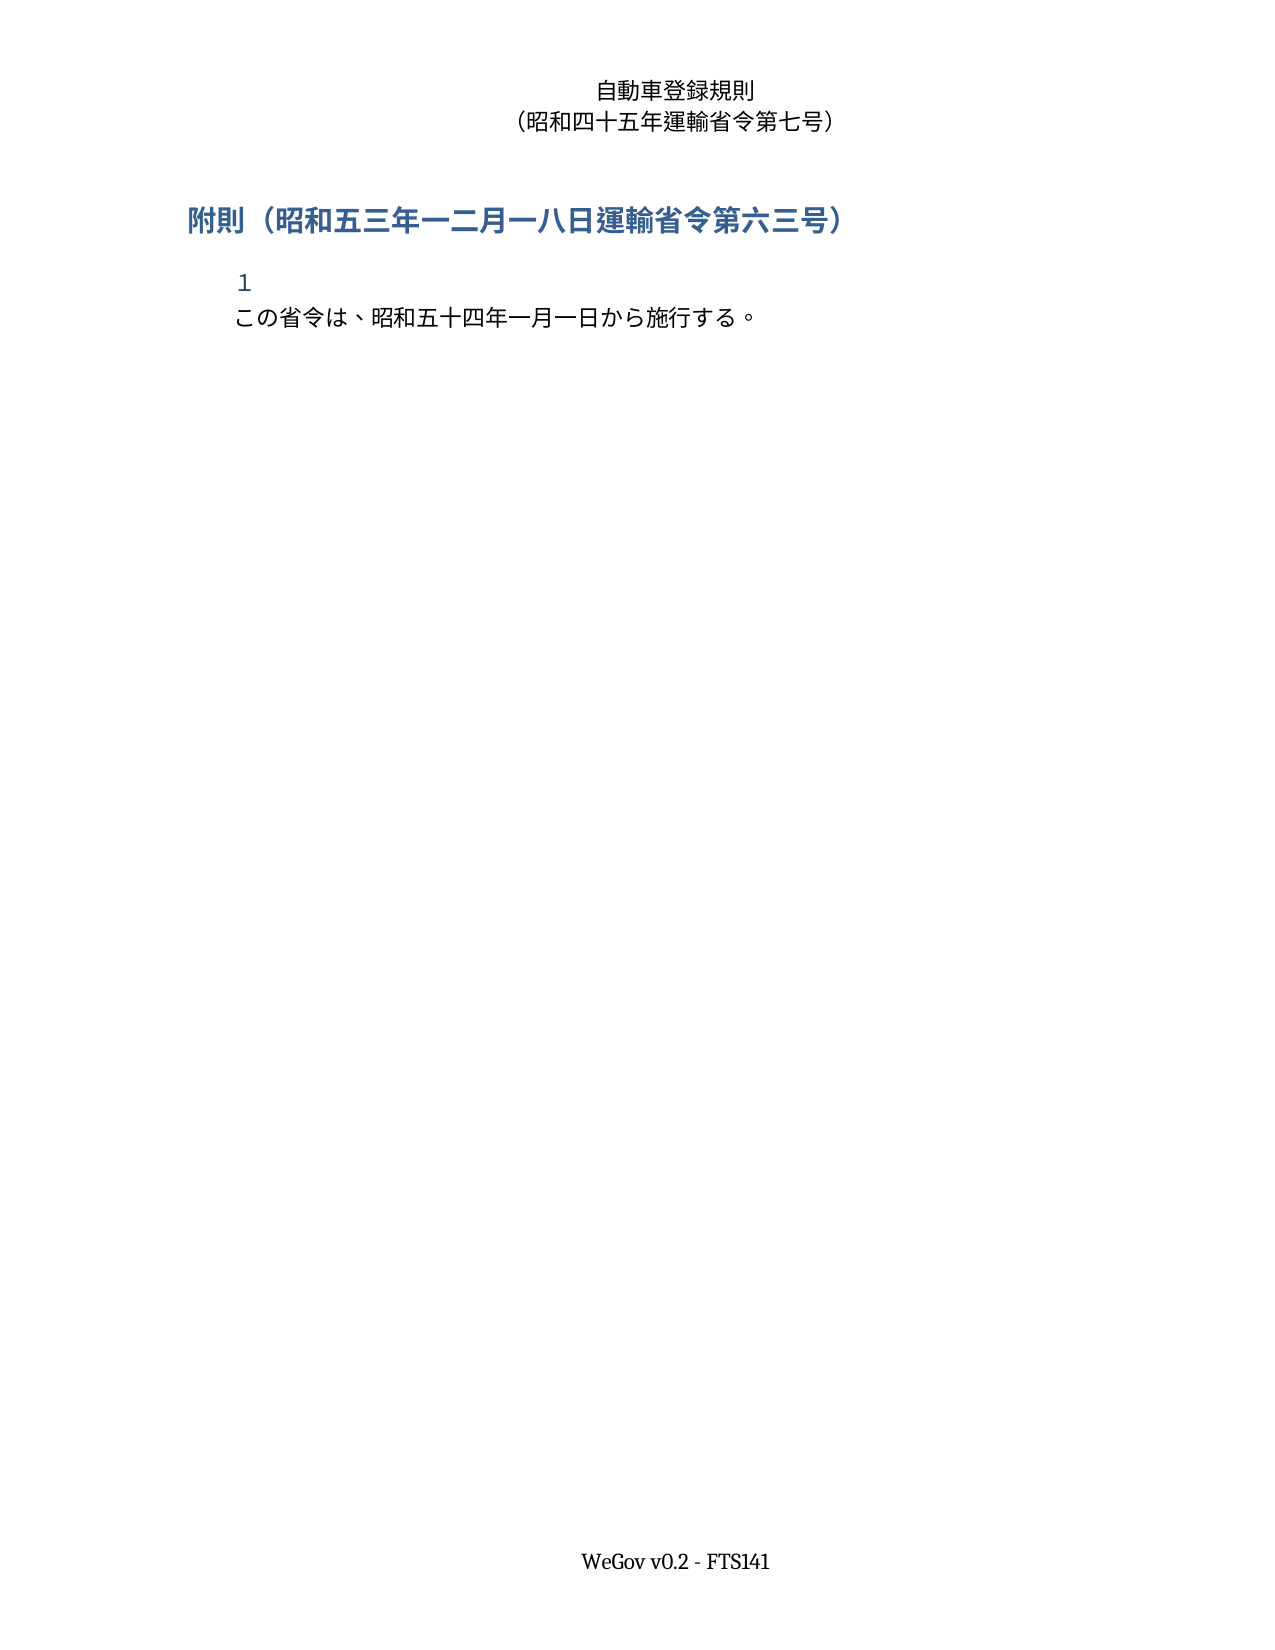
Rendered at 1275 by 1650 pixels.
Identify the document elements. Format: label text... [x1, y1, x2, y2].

subtitle 附則（昭和五三年一二月一八日運輸省令第六三号） [187, 200, 1087, 240]
subtitle １ [233, 266, 1087, 298]
text この省令は、昭和五十四年一月一日から施行する。 [233, 302, 1087, 334]
